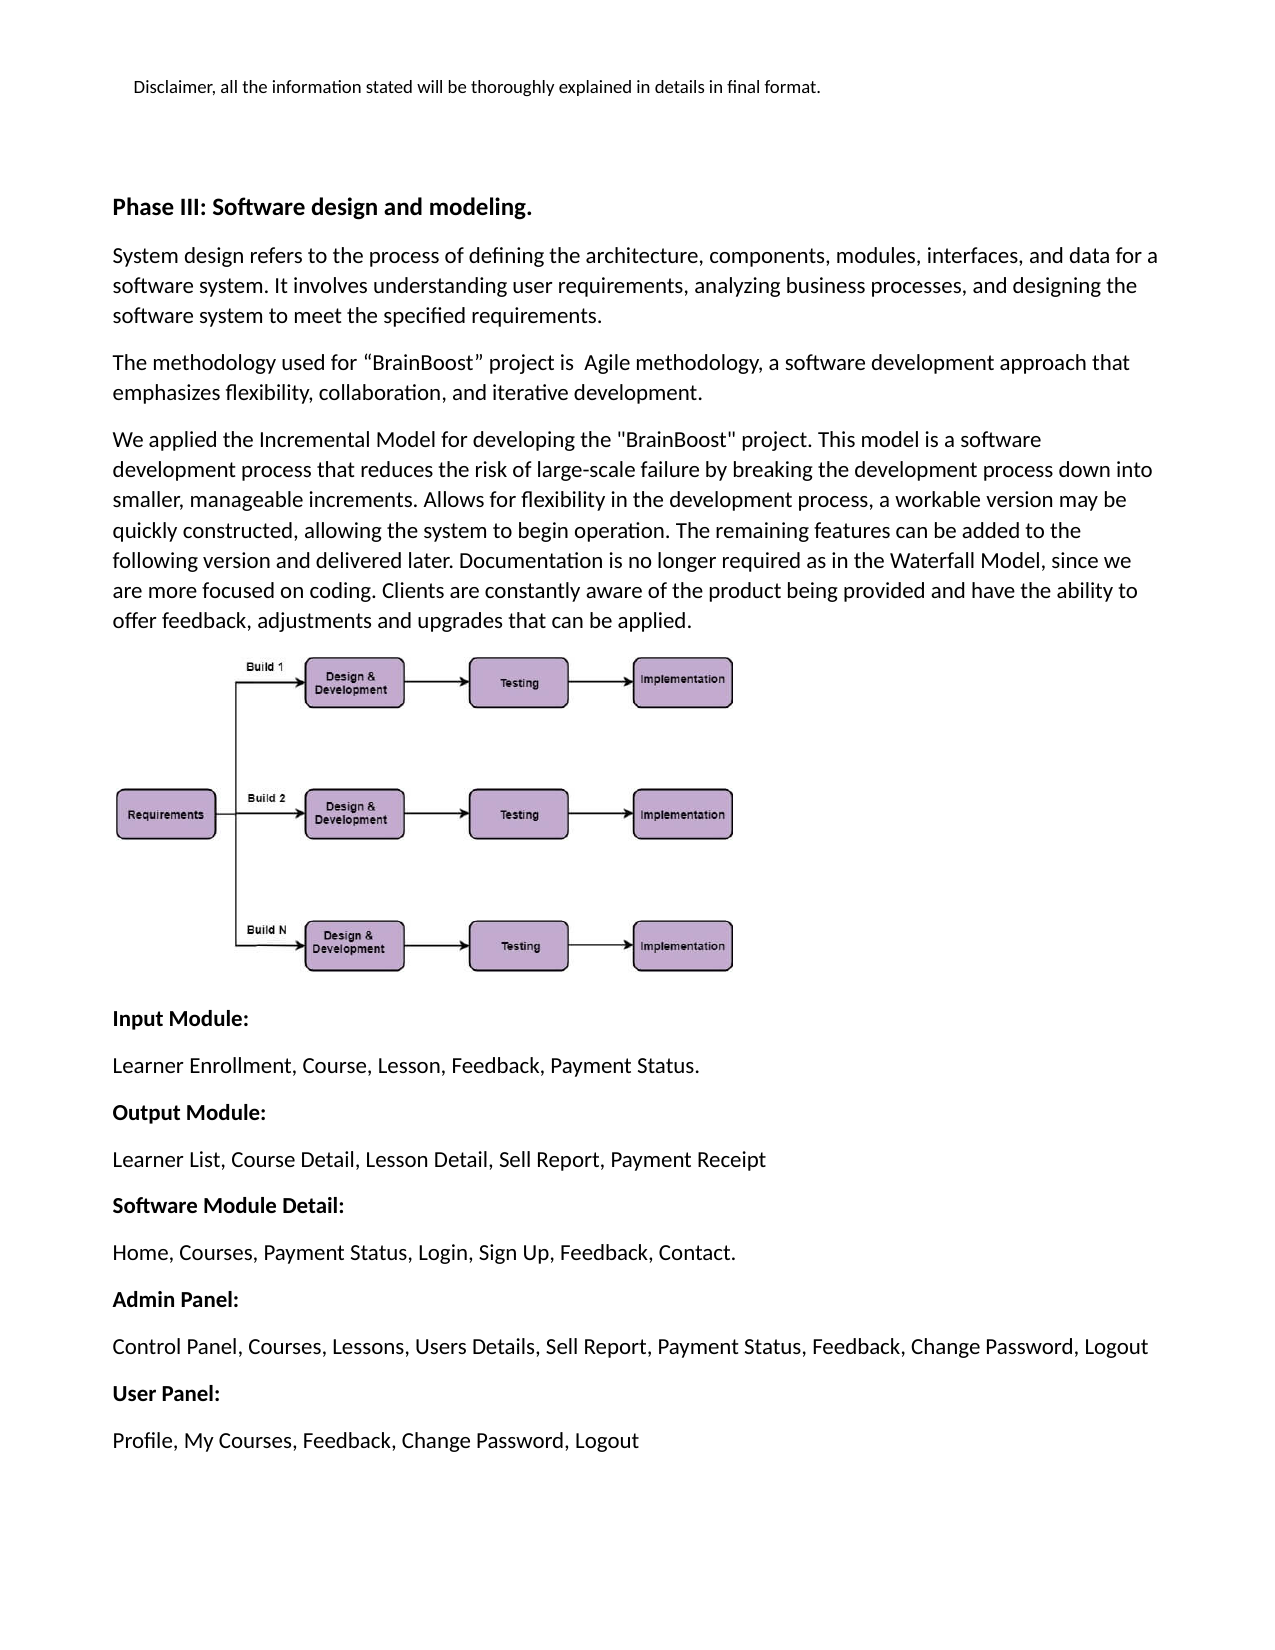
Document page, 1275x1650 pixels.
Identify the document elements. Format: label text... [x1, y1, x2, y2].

text Phase III: Software design and modeling. [112, 191, 1162, 222]
text Control Panel, Courses, Lessons, Users Details, Sell Report, Payment Status, Feedback, Change Password, Logout [112, 1332, 1162, 1360]
text Home, Courses, Payment Status, Login, Sign Up, Feedback, Contact. [112, 1238, 1162, 1266]
text Software Module Detail: [112, 1192, 1162, 1219]
text The methodology used for “BrainBoost” project is Agile methodology, a software development approach that emphasizes flexibility, collaboration, and iterative development. [112, 348, 1162, 406]
text Learner Enrollment, Course, Lesson, Feedback, Payment Status. [112, 1051, 1162, 1079]
text System design refers to the process of defining the architecture, components, modules, interfaces, and data for a software system. It involves understanding user requirements, analyzing business processes, and designing the software system to meet the specified requirements. [112, 241, 1162, 329]
text Input Module: [112, 1004, 1162, 1032]
text Admin Panel: [112, 1285, 1162, 1313]
text Learner List, Course Detail, Lesson Detail, Sell Report, Payment Receipt [112, 1145, 1162, 1173]
picture [112, 653, 770, 986]
text We applied the Incremental Model for developing the "BrainBoost" project. This model is a software development process that reduces the risk of large-scale failure by breaking the development process down into smaller, manageable increments. Allows for flexibility in the development process, a workable version may be quickly constructed, allowing the system to begin operation. The remaining features can be added to the following version and delivered later. Documentation is no longer required as in the Waterfall Model, since we are more focused on coding. Clients are constantly aware of the product being provided and have the ability to offer feedback, adjustments and upgrades that can be applied. [112, 425, 1162, 634]
text Output Module: [112, 1098, 1162, 1126]
text User Panel: [112, 1379, 1162, 1407]
text Profile, My Courses, Feedback, Change Password, Logout [112, 1426, 1162, 1454]
